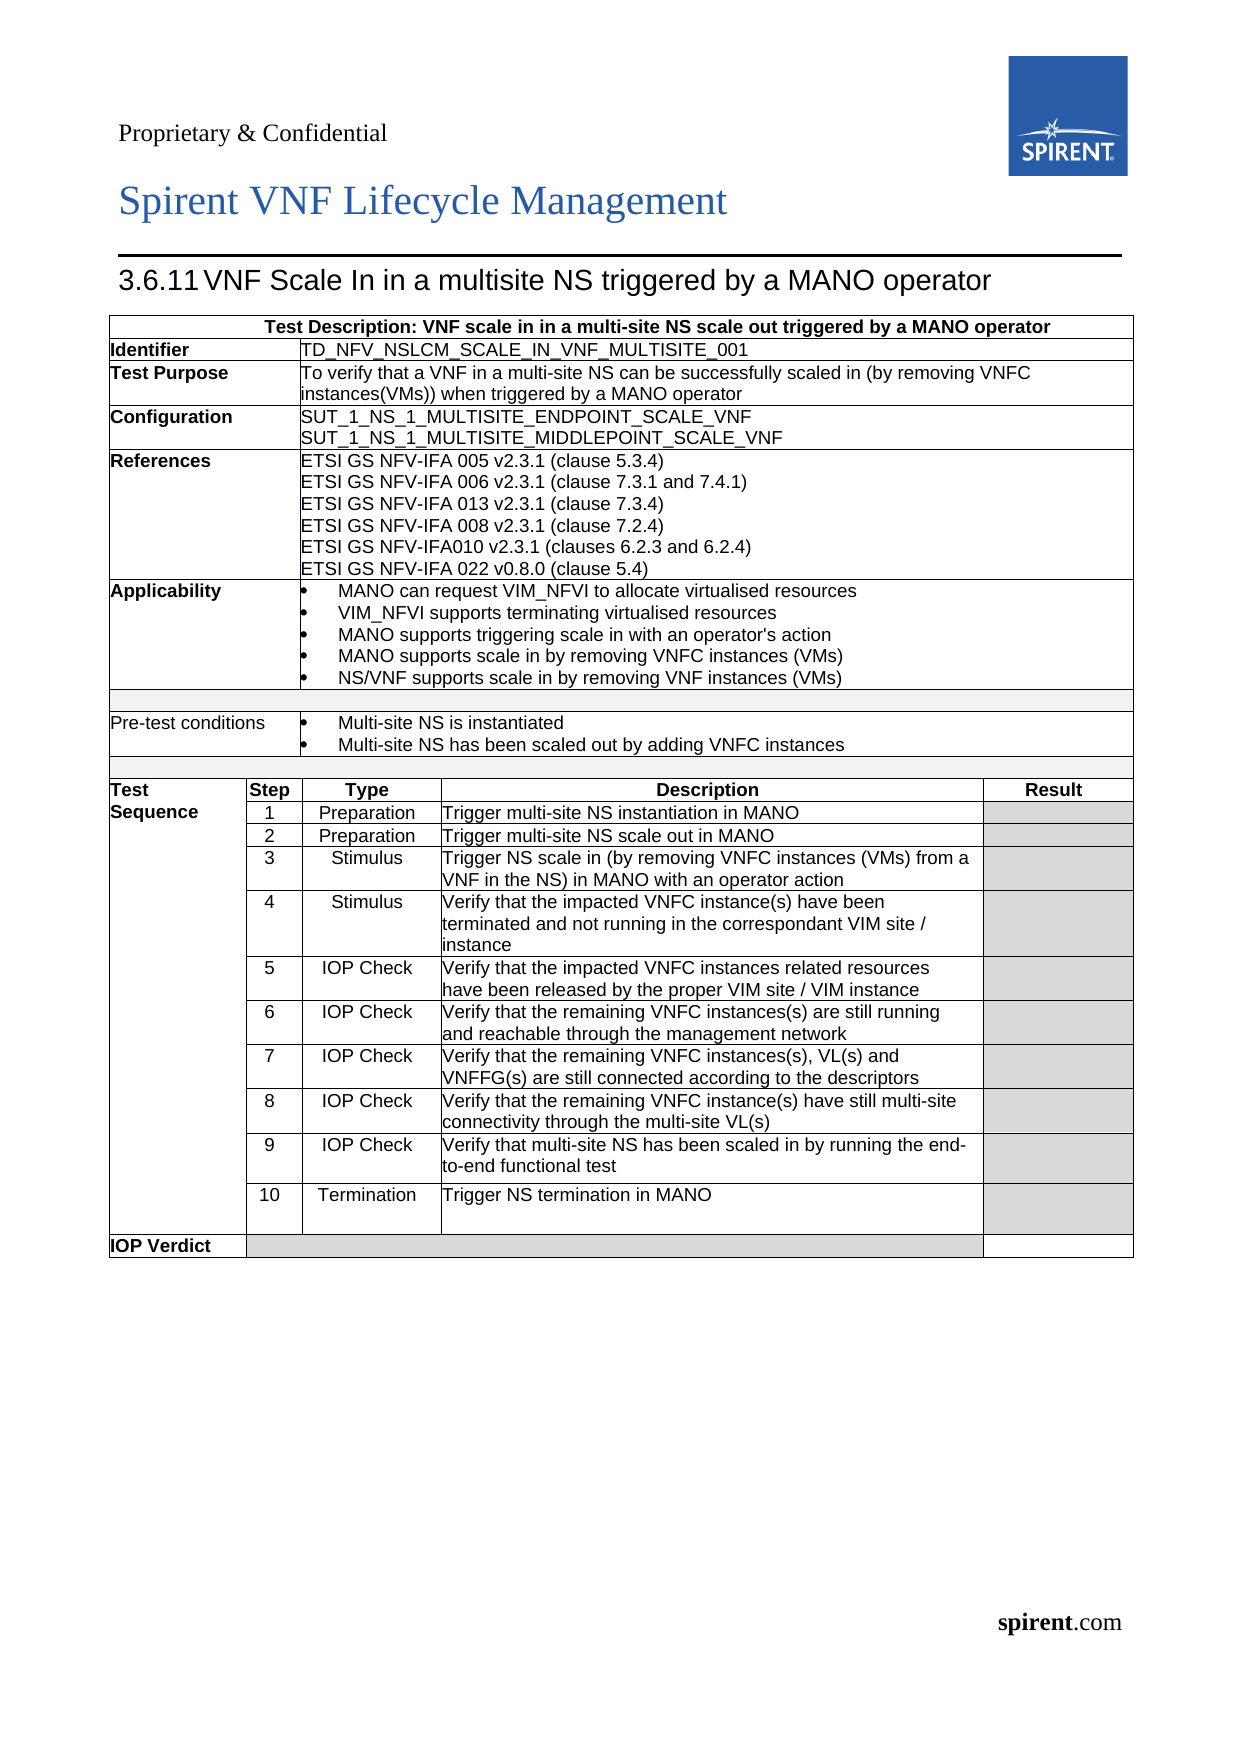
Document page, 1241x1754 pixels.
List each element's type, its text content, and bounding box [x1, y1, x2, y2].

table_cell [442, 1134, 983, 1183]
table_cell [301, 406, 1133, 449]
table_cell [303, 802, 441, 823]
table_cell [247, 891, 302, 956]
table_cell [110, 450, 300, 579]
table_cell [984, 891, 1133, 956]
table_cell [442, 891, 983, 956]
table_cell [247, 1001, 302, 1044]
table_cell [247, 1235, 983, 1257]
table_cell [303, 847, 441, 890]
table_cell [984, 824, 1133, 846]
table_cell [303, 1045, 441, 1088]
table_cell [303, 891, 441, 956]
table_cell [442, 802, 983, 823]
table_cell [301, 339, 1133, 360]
subtitle 3.6.11 VNF Scale In in a multisite NS triggered by a MANO operator [118, 257, 1122, 296]
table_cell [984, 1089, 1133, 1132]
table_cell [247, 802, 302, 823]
picture [1008, 56, 1128, 176]
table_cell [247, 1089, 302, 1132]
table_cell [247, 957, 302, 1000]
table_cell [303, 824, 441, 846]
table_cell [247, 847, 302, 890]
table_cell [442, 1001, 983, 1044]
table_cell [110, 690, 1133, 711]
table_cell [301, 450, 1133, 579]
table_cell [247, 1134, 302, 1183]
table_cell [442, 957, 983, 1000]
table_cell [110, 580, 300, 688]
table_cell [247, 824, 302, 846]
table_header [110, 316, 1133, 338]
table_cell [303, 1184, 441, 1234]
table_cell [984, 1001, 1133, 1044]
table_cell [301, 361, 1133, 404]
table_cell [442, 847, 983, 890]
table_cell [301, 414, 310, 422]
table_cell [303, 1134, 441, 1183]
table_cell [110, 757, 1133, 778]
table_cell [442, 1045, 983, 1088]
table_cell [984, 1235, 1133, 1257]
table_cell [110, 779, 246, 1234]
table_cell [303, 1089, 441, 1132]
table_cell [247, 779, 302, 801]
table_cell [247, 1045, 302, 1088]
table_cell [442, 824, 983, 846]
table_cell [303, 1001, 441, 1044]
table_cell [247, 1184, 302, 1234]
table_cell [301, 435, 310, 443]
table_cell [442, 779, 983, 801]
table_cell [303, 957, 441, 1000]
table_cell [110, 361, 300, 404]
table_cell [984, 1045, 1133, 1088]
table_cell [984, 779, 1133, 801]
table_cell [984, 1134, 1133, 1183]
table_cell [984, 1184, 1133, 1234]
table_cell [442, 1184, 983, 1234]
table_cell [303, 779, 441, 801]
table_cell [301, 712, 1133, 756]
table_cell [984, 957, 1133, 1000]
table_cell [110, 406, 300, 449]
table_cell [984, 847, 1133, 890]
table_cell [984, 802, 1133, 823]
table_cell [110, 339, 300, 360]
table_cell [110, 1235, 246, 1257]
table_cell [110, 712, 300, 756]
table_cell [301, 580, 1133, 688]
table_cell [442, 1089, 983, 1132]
